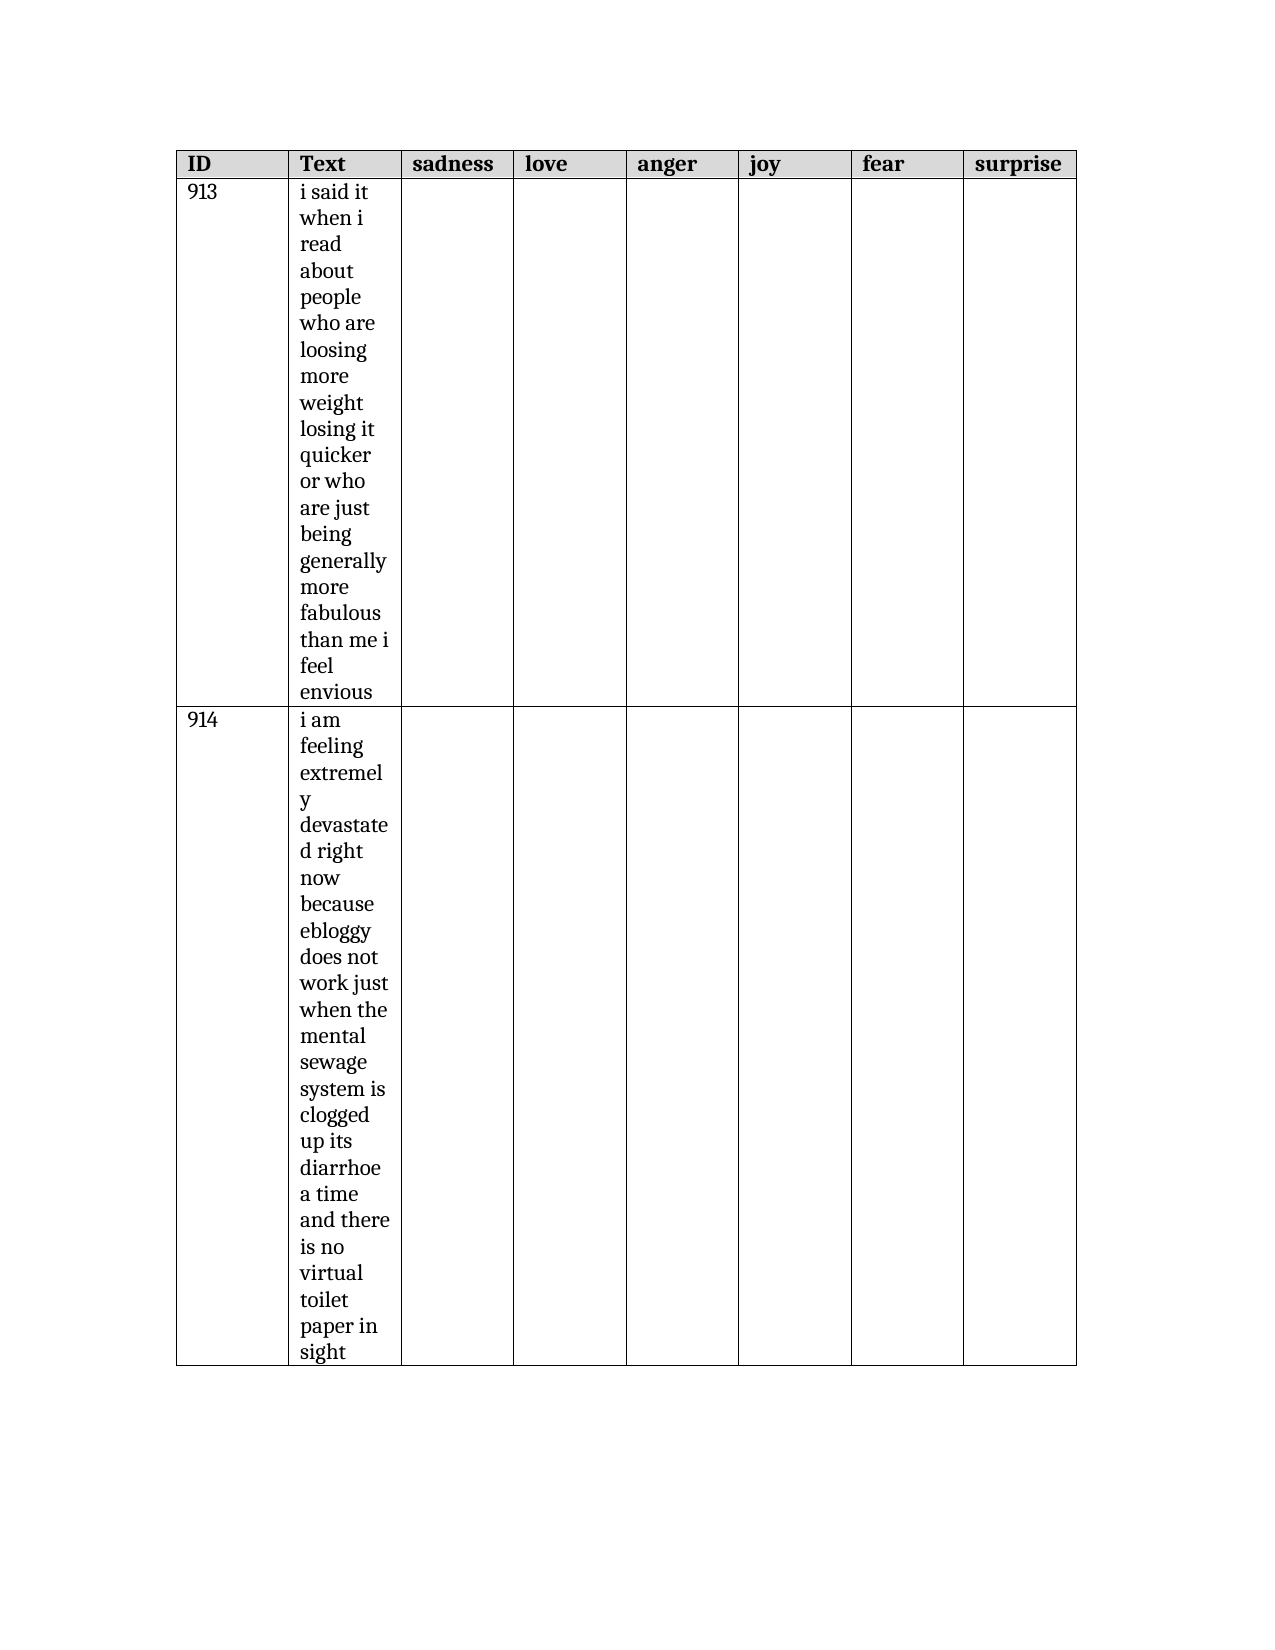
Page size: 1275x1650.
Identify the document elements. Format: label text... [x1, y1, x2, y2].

table_cell [627, 179, 738, 706]
table_cell 914 [177, 707, 288, 1365]
table_header love [514, 151, 626, 177]
table_cell 913 [177, 179, 288, 706]
table_header surprise [964, 151, 1076, 177]
table_cell [852, 179, 963, 706]
table_cell [739, 707, 851, 1365]
table_cell [402, 707, 513, 1365]
table_cell [964, 707, 1076, 1365]
table_cell [739, 179, 851, 706]
table_header joy [739, 151, 851, 177]
table_cell [514, 707, 626, 1365]
table_cell [852, 707, 963, 1365]
table_header anger [627, 151, 738, 177]
table_header Text [289, 151, 401, 177]
table_header ID [177, 151, 288, 177]
table_cell [627, 707, 738, 1365]
table_cell [402, 179, 513, 706]
table_cell [964, 179, 1076, 706]
table_header sadness [402, 151, 513, 177]
table_cell i am feeling extremely devastated right now because ebloggy does not work just when the mental sewage system is clogged up its diarrhoea time and there is no virtual toilet paper in sight [289, 707, 401, 1365]
table_cell i said it when i read about people who are loosing more weight losing it quicker or who are just being generally more fabulous than me i feel envious [289, 179, 401, 706]
table_cell [514, 179, 626, 706]
table_header fear [852, 151, 963, 177]
